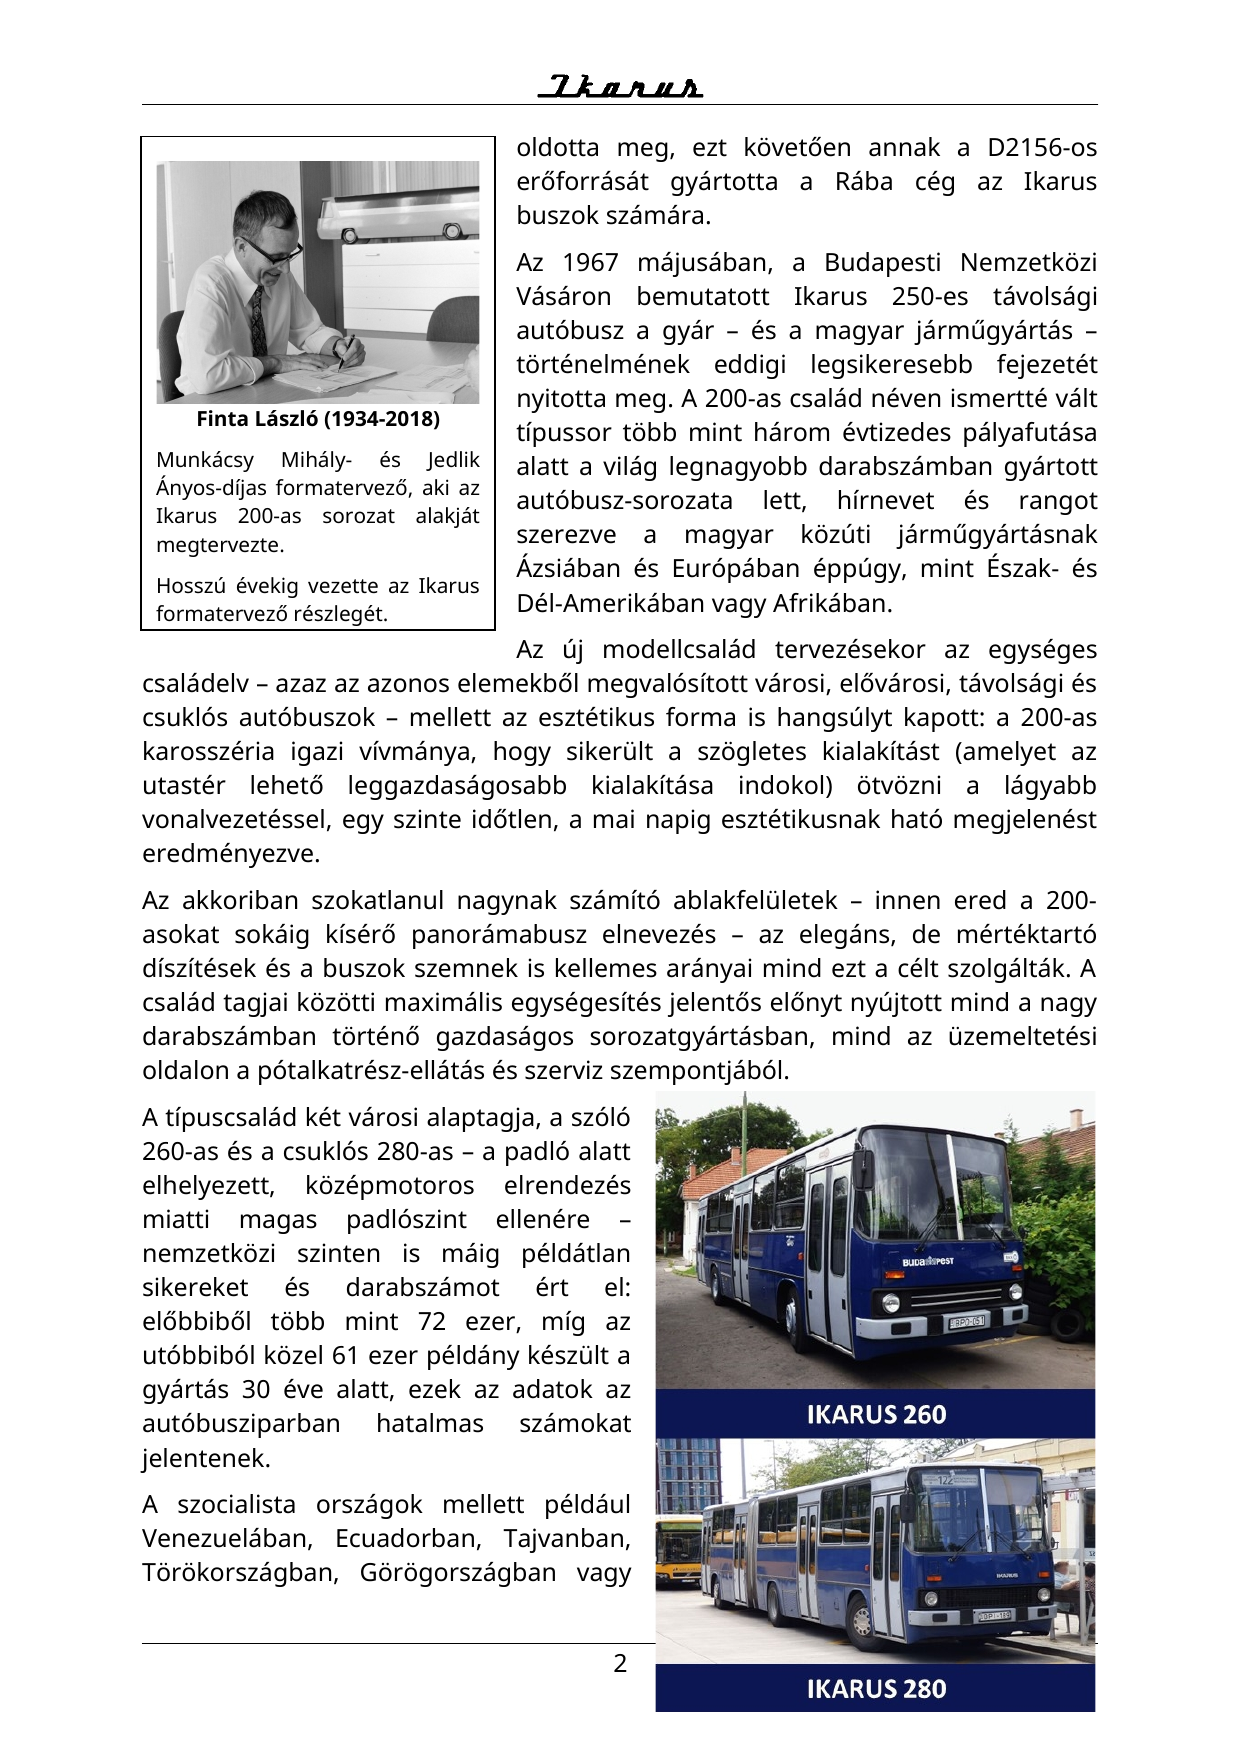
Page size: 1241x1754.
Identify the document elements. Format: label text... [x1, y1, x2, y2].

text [142, 130, 1098, 232]
picture [654, 1091, 1096, 1710]
text Az új modellcsalád tervezésekor az egységes családelv – azaz az azonos elemekből megvalósított városi, elővárosi, távolsági és csuklós autóbuszok – mellett az esztétikus forma is hangsúlyt kapott: a 200-as karosszéria igazi vívmánya, hogy sikerült a szögletes kialakítást (amelyet az utastér lehető leggazdaságosabb kialakítása indokol) ötvözni a lágyabb vonalvezetéssel, egy szinte időtlen, a mai napig esztétikusnak ható megjelenést eredményezve. [142, 632, 1098, 870]
picture [156, 161, 480, 404]
text Az akkoriban szokatlanul nagynak számító ablakfelületek – innen ered a 200-asokat sokáig kísérő panorámabusz elnevezés – az elegáns, de mértéktartó díszítések és a buszok szemnek is kellemes arányai mind ezt a célt szolgálták. A család tagjai közötti maximális egységesítés jelentős előnyt nyújtott mind a nagy darabszámban történő gazdaságos sorozatgyártásban, mind az üzemeltetési oldalon a pótalkatrész-ellátás és szerviz szempontjából. [142, 883, 1098, 1087]
text A típuscsalád két városi alaptagja, a szóló 260-as és a csuklós 280-as – a padló alatt elhelyezett, középmotoros elrendezés miatti magas padlószint ellenére – nemzetközi szinten is máig példátlan sikereket és darabszámot ért el: előbbiből több mint 72 ezer, míg az utóbbiból közel 61 ezer példány készült a gyártás 30 éve alatt, ezek az adatok az autóbusziparban hatalmas számokat jelentenek. [142, 1099, 654, 1474]
text Az 1967 májusában, a Budapesti Nemzetközi Vásáron bemutatott Ikarus 250-es távolsági autóbusz a gyár – és a magyar járműgyártás – történelmének eddigi legsikeresebb fejezetét nyitotta meg. A 200-as család néven ismertté vált típussor több mint három évtizedes pályafutása alatt a világ legnagyobb darabszámban gyártott autóbusz-sorozata lett, hírnevet és rangot szerezve a magyar közúti járműgyártásnak Ázsiában és Európában éppúgy, mint Észak- és Dél-Amerikában vagy Afrikában. [496, 244, 1098, 619]
picture [536, 73, 704, 98]
